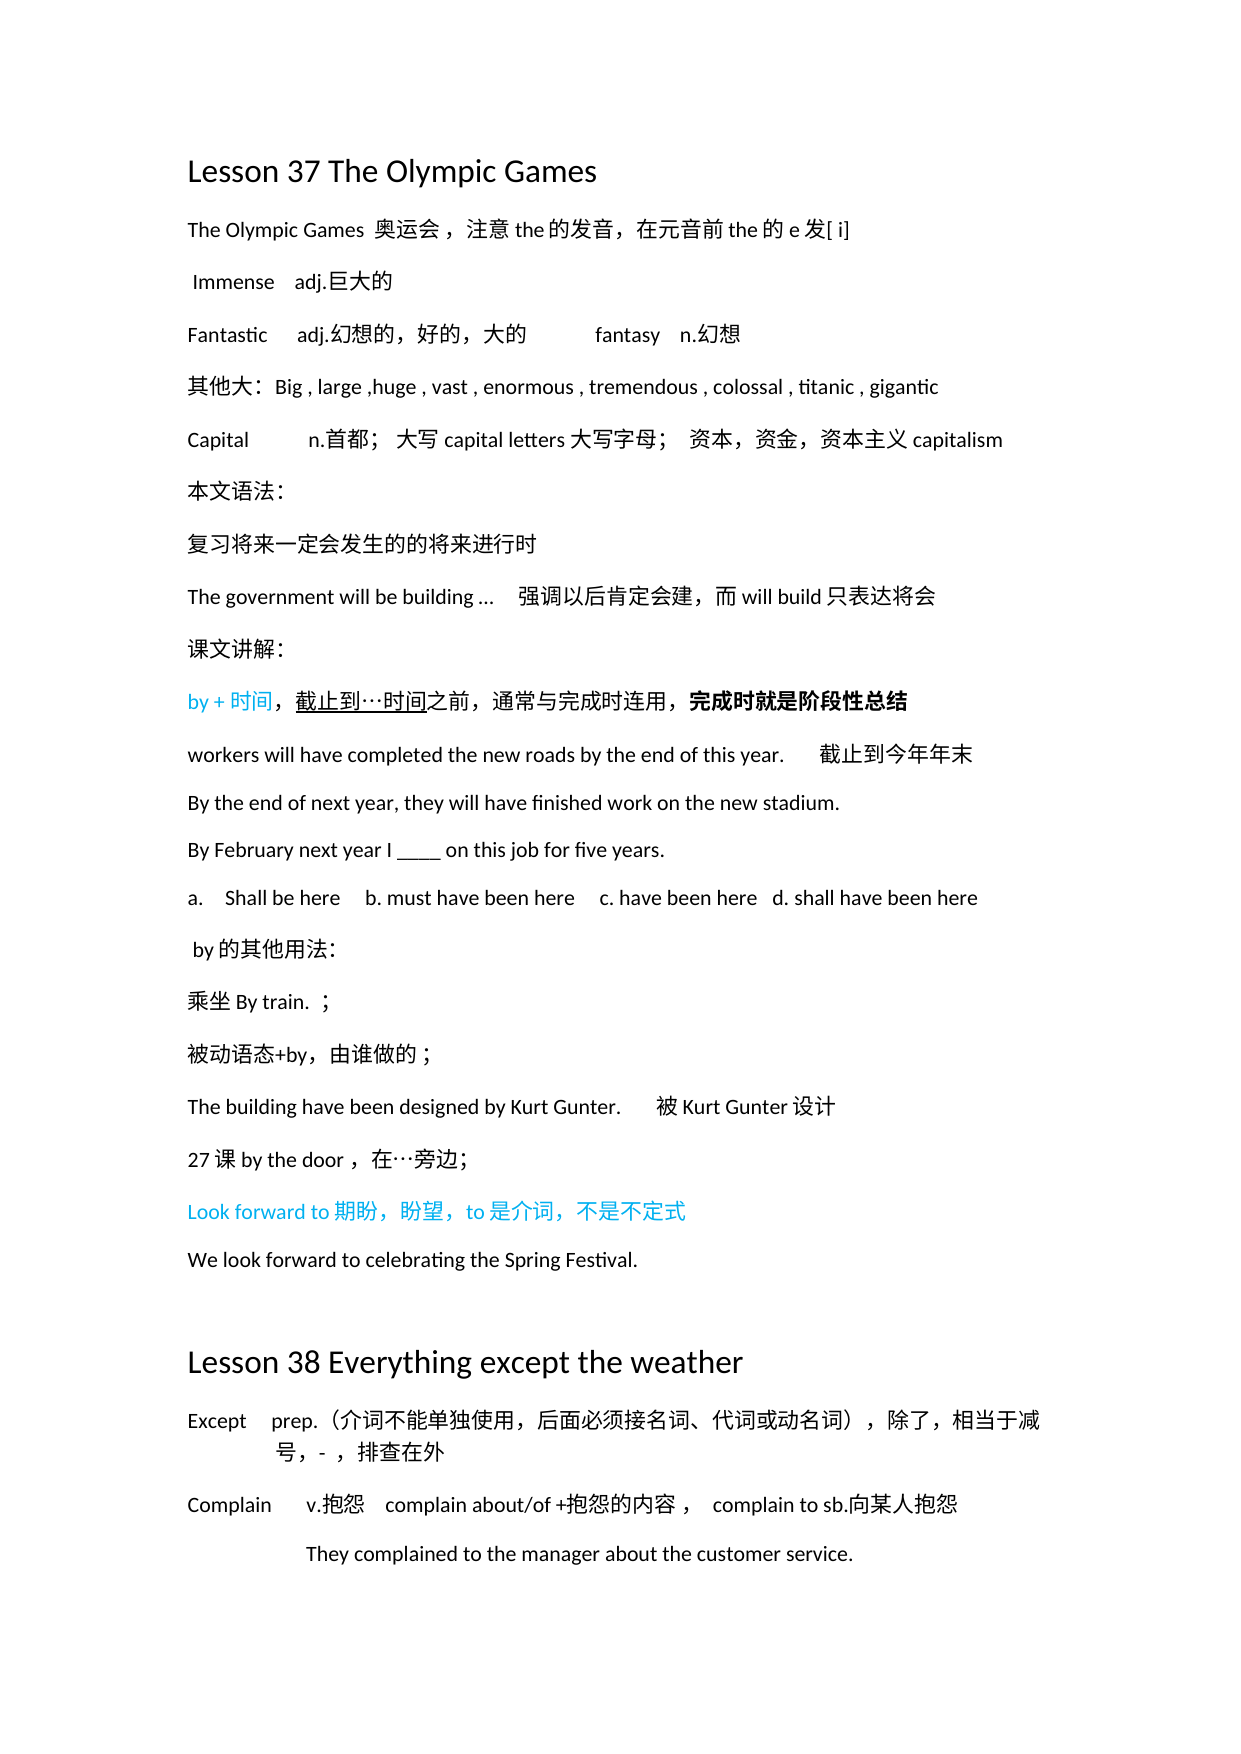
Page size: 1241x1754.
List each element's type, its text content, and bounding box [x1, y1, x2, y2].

text 乘坐By train. ； [187, 984, 1053, 1016]
text Lesson 38 Everything except the weather [187, 1342, 1053, 1382]
text We look forward to celebrating the Spring Festival. [187, 1247, 1053, 1273]
text 课文讲解： [187, 632, 1053, 663]
text Immense adj.巨大的 [187, 264, 1053, 296]
text 本文语法： [187, 474, 1053, 506]
text by + 时间，截止到…时间之前，通常与完成时连用，完成时就是阶段性总结 [187, 684, 1053, 716]
text Look forward to 期盼，盼望，to是介词，不是不定式 [187, 1194, 1053, 1226]
text They complained to the manager about the customer service. [187, 1540, 1053, 1566]
list Shall be here b. must have been here c. have been here d. shall have been here [187, 884, 1053, 911]
text Lesson 37 The Olympic Games [187, 150, 1053, 191]
text 复习将来一定会发生的的将来进行时 [187, 527, 1053, 558]
text 被动语态+by，由谁做的 ； [187, 1037, 1053, 1068]
text by的其他用法： [187, 932, 1053, 963]
text By the end of next year, they will have finished work on the new stadium. [187, 789, 1053, 816]
text 27课 by the door ，在…旁边； [187, 1142, 1053, 1173]
text Capital n.首都； 大写capital letters 大写字母； 资本，资金，资本主义 capitalism [187, 422, 1053, 453]
text Complain v.抱怨 complain about/of +抱怨的内容 ， complain to sb.向某人抱怨 [187, 1487, 1053, 1519]
text The government will be building … 强调以后肯定会建，而will build 只表达将会 [187, 579, 1053, 611]
text The building have been designed by Kurt Gunter. 被Kurt Gunter设计 [187, 1089, 1053, 1121]
text 其他大：Big , large ,huge , vast , enormous , tremendous , colossal , titanic , gigantic [187, 369, 1053, 401]
text The Olympic Games 奥运会 ，注意the的发音，在元音前the的 e发[ i] [187, 212, 1053, 243]
text Fantastic adj.幻想的，好的，大的 fantasy n.幻想 [187, 317, 1053, 348]
text By February next year I ____ on this job for five years. [187, 837, 1053, 863]
text workers will have completed the new roads by the end of this year. 截止到今年年末 [187, 737, 1053, 768]
text Except prep.（介词不能单独使用，后面必须接名词、代词或动名词），除了，相当于减号，- ，排查在外 [187, 1403, 1053, 1466]
